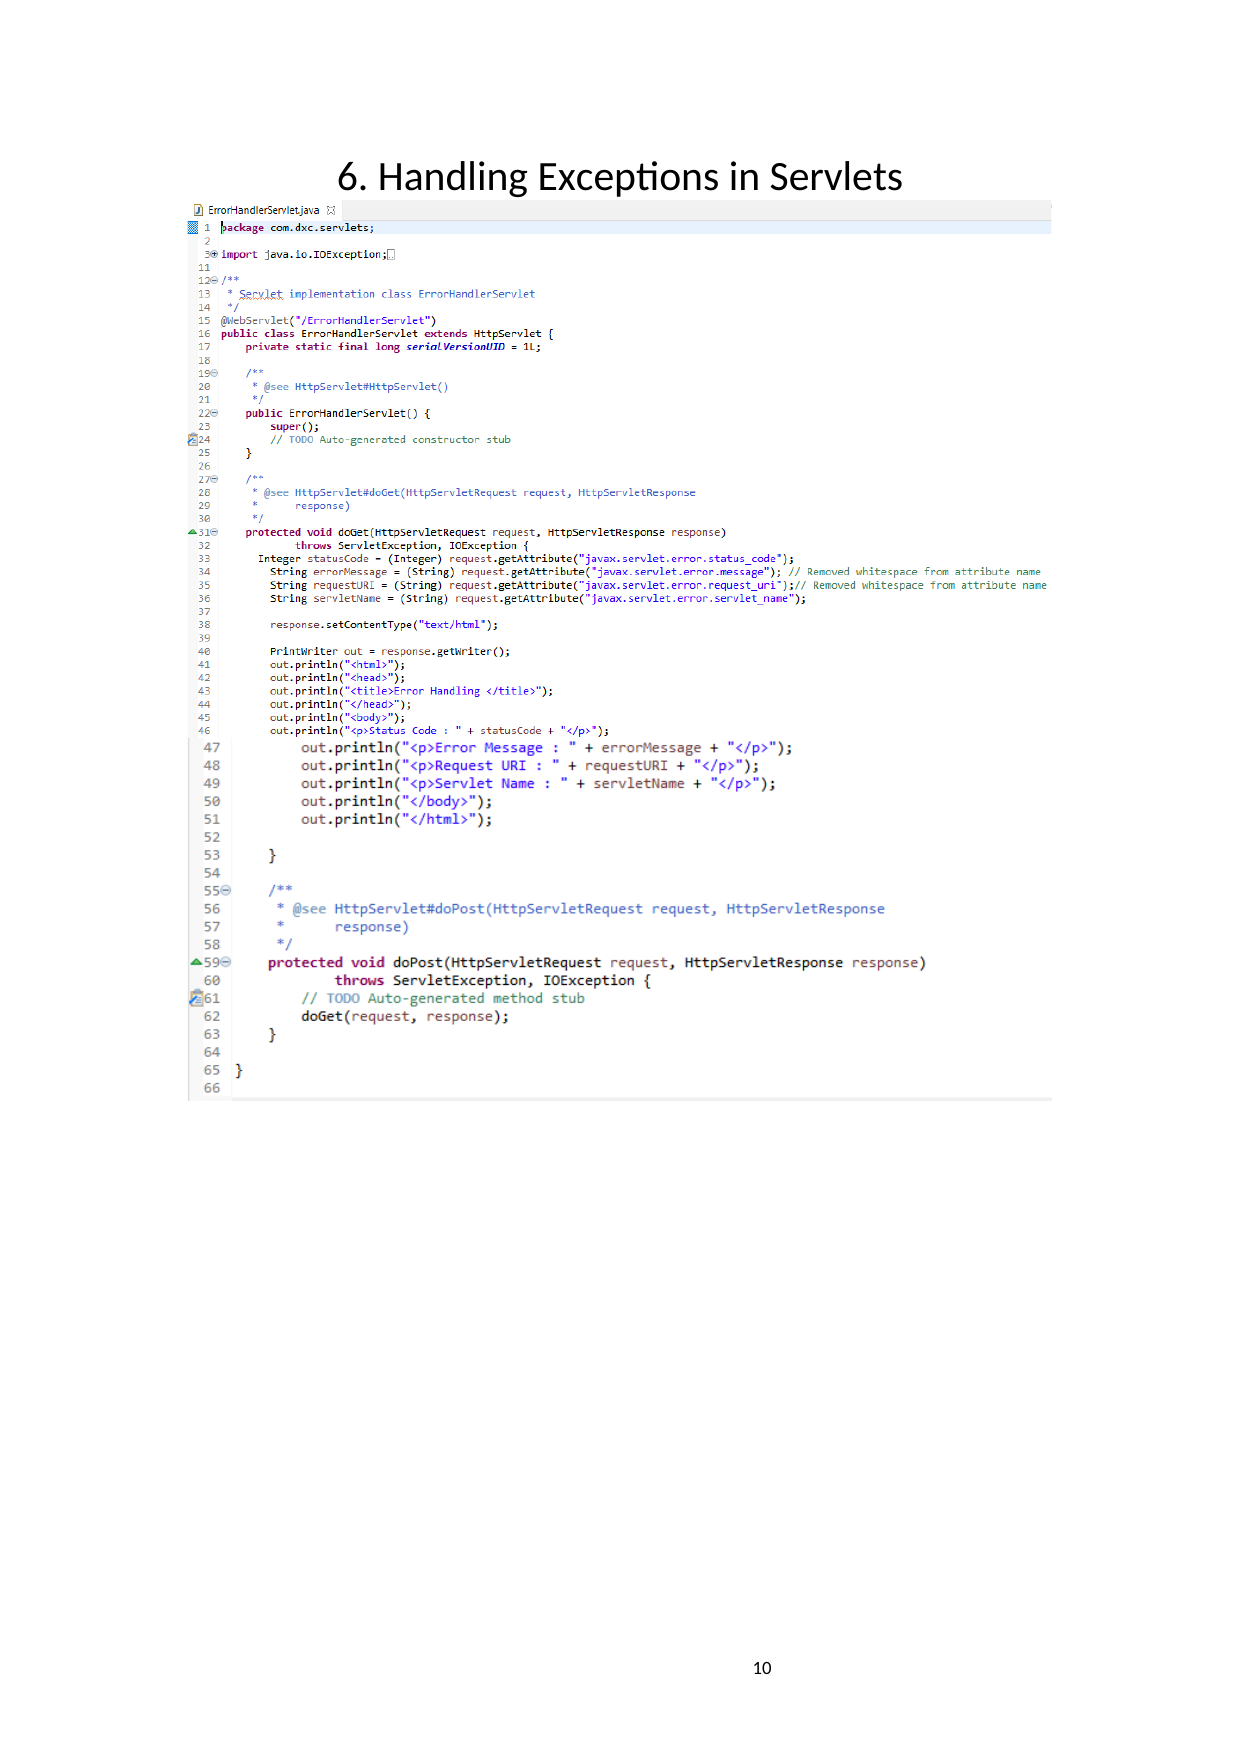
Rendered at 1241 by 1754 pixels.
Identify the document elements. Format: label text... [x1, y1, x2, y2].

list Handling Exceptions in Servlets [187, 150, 1053, 201]
picture [187, 200, 1052, 1101]
